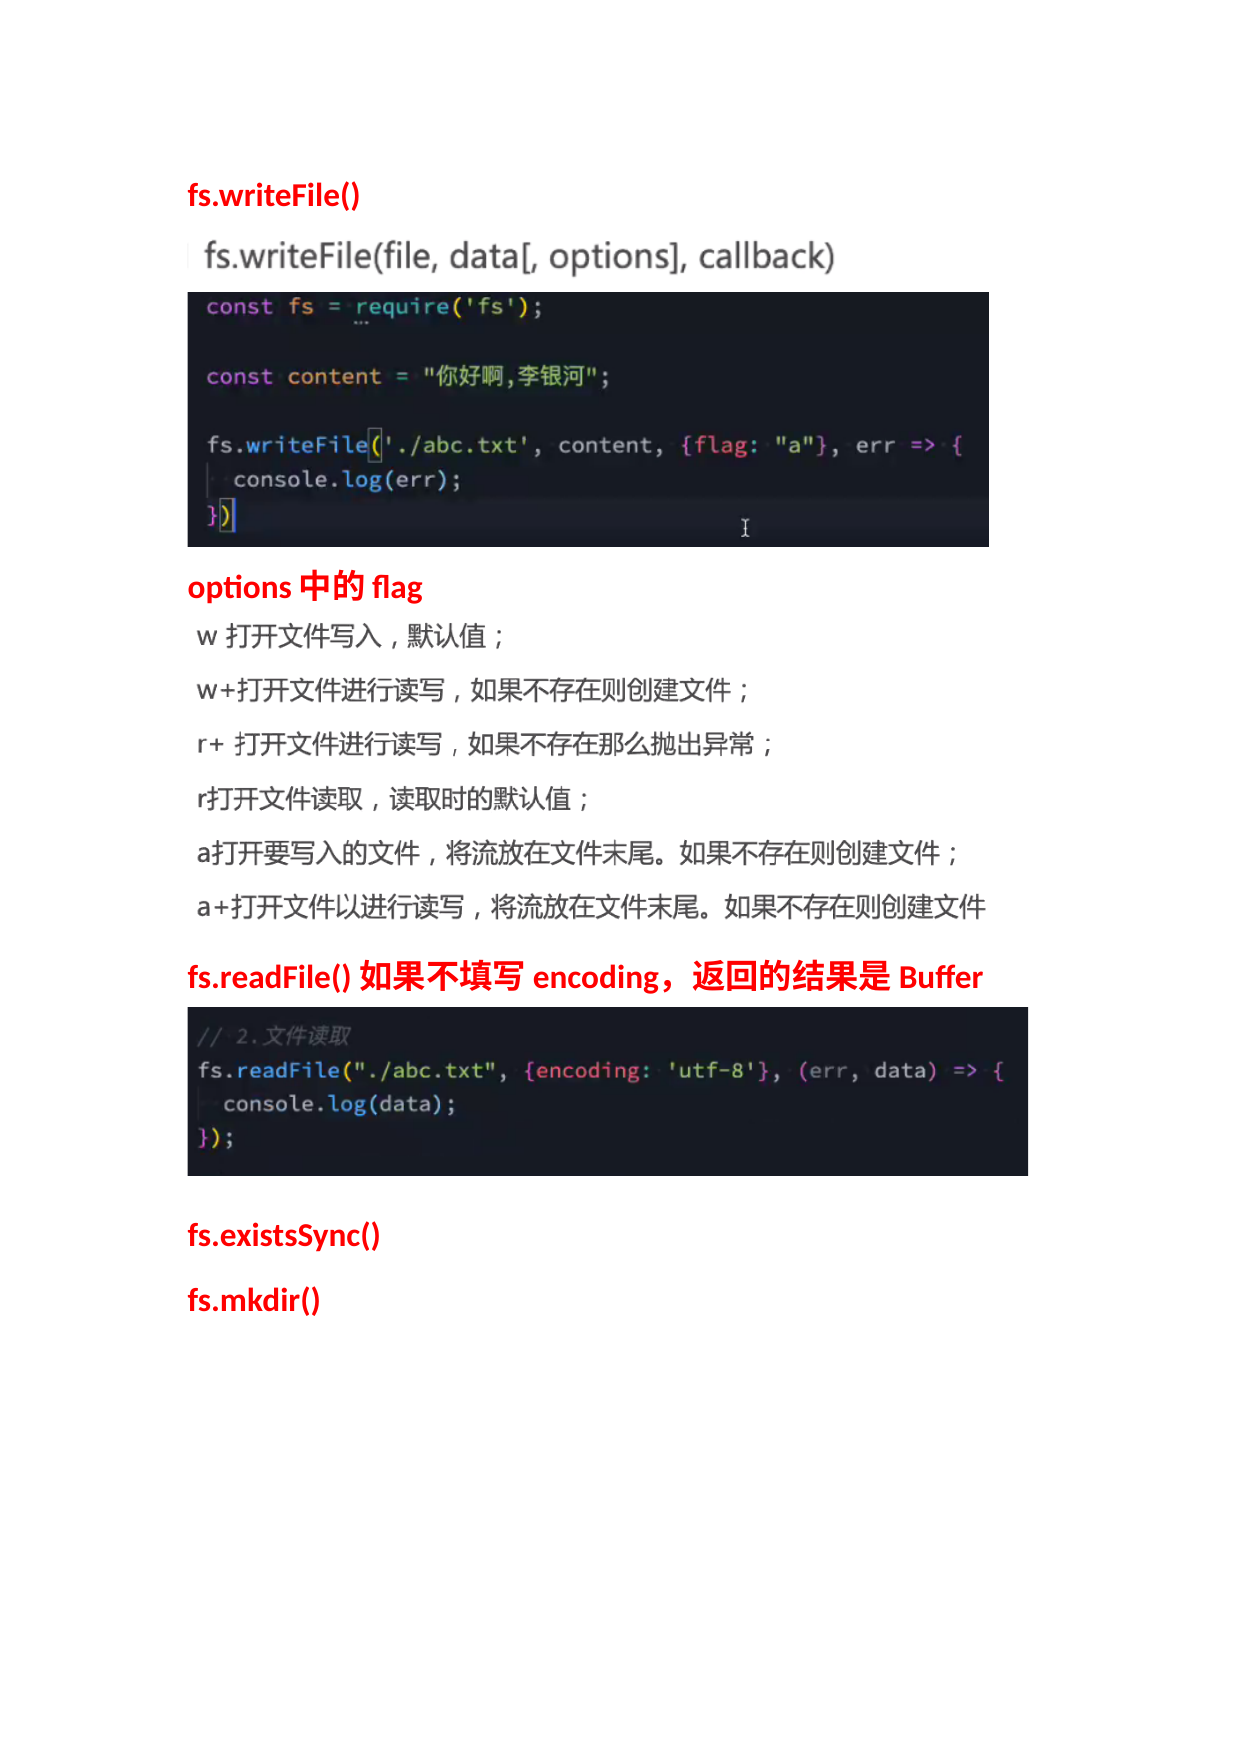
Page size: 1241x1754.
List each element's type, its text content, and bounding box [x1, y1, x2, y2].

text fs.existsSync() [187, 1202, 1053, 1267]
text fs.readFile() 如果不填写encoding，返回的结果是Buffer [187, 942, 1053, 1007]
text fs.mkdir() [187, 1267, 1053, 1332]
picture [187, 292, 989, 547]
picture [187, 617, 989, 928]
picture [187, 1007, 1029, 1176]
text fs.writeFile() [187, 162, 1053, 227]
text options中的flag [187, 552, 1053, 617]
picture [187, 227, 847, 291]
